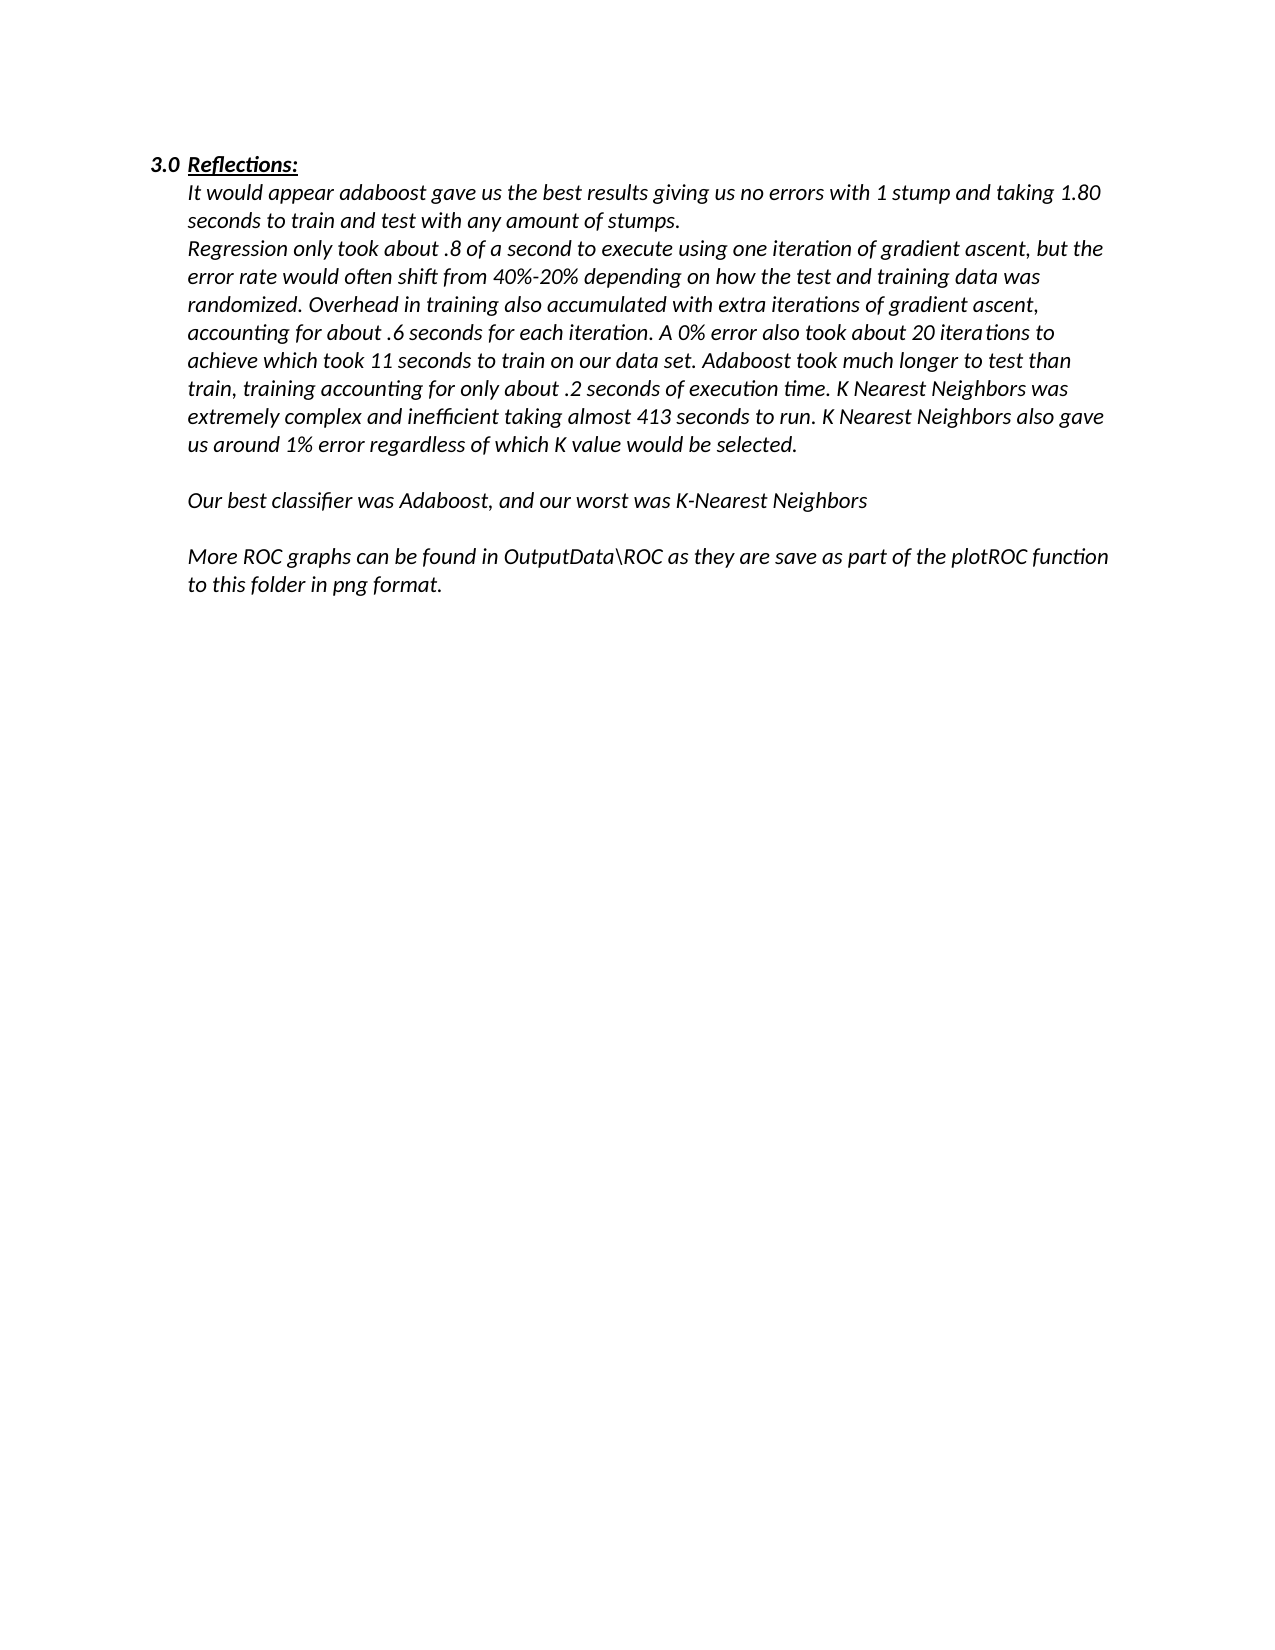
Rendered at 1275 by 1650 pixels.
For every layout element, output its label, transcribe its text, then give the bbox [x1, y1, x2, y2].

list More ROC graphs can be found in OutputData\ROC as they are save as part of the plotROC function to this folder in png format. [187, 542, 1125, 598]
list Regression only took about .8 of a second to execute using one iteration of gradient ascent, but the error rate would often shift from 40%-20% depending on how the test and training data was randomized. Overhead in training also accumulated with extra iterations of gradient ascent, accounting for about .6 seconds for each iteration. A 0% error also took about 20 iterations to achieve which took 11 seconds to train on our data set. Adaboost took much longer to test than train, training accounting for only about .2 seconds of execution time. K Nearest Neighbors was extremely complex and inefficient taking almost 413 seconds to run. K Nearest Neighbors also gave us around 1% error regardless of which K value would be selected. [187, 234, 1125, 458]
list It would appear adaboost gave us the best results giving us no errors with 1 stump and taking 1.80 seconds to train and test with any amount of stumps. [187, 178, 1125, 234]
list Reflections: [150, 150, 1125, 178]
list Our best classifier was Adaboost, and our worst was K-Nearest Neighbors [187, 486, 1125, 514]
